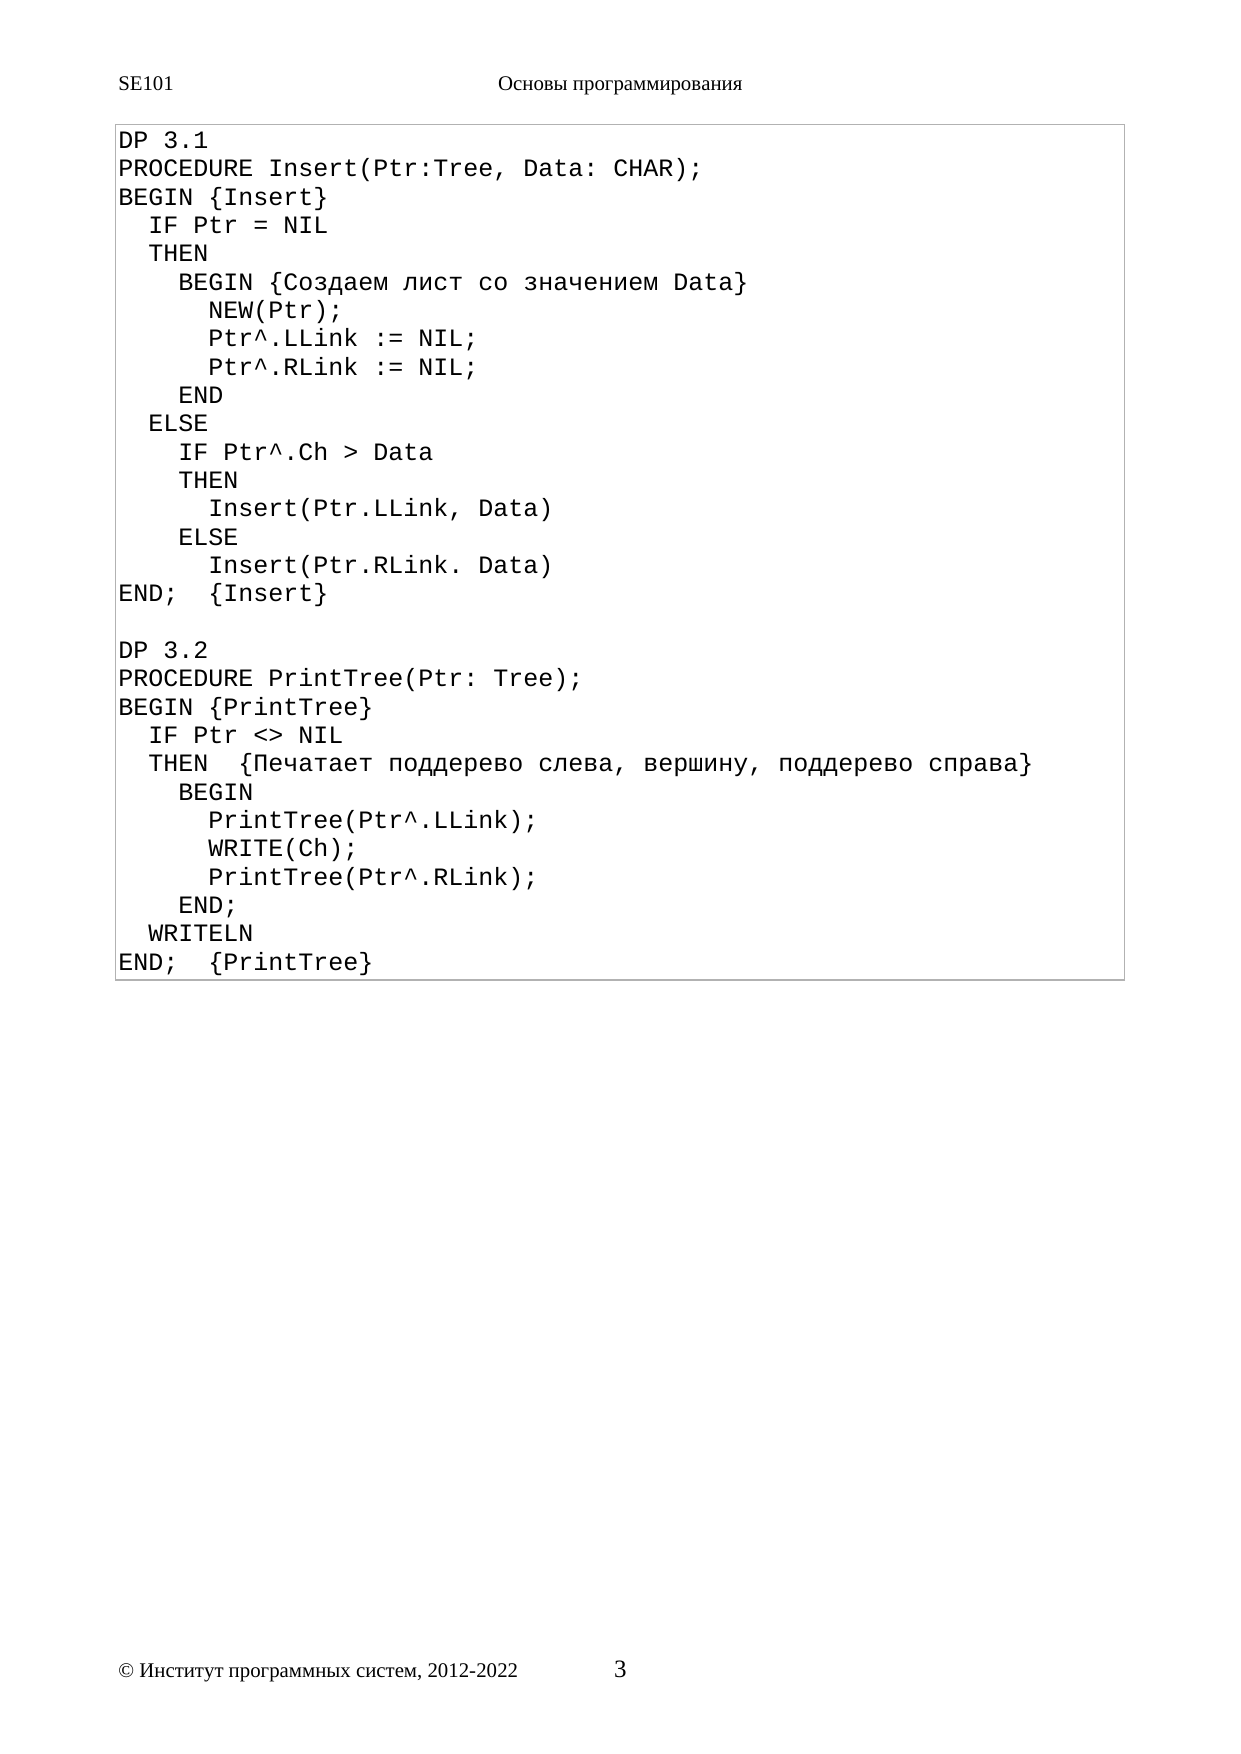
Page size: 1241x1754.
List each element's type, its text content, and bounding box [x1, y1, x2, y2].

text WRITE(Ch); [118, 836, 1122, 864]
text BEGIN {Создаем лист со значением Data} [118, 269, 1122, 297]
text DP 3.1 [116, 125, 1124, 156]
text DP 3.2 [118, 637, 1122, 666]
text THEN {Печатает поддерево слева, вершину, поддерево справа} [118, 751, 1122, 779]
text END [118, 382, 1122, 411]
text END; {PrintTree} [116, 946, 1124, 979]
text PROCEDURE PrintTree(Ptr: Tree); [118, 666, 1122, 694]
text IF Ptr = NIL [118, 212, 1122, 241]
text THEN [118, 241, 1122, 269]
text Insert(Ptr.LLink, Data) [118, 496, 1122, 524]
text IF Ptr^.Ch > Data [118, 439, 1122, 467]
text WRITELN [118, 921, 1122, 946]
text IF Ptr <> NIL [118, 722, 1122, 751]
text ELSE [118, 524, 1122, 552]
text ELSE [118, 411, 1122, 439]
text BEGIN {Insert} [118, 184, 1122, 212]
text BEGIN {PrintTree} [118, 694, 1122, 722]
text THEN [118, 467, 1122, 496]
text PrintTree(Ptr^.RLink); [118, 864, 1122, 892]
text END; [118, 892, 1122, 921]
text PrintTree(Ptr^.LLink); [118, 807, 1122, 836]
text Ptr^.LLink := NIL; [118, 326, 1122, 354]
text Ptr^.RLink := NIL; [118, 354, 1122, 382]
text END; {Insert} [118, 581, 1122, 609]
text BEGIN [118, 779, 1122, 807]
text NEW(Ptr); [118, 297, 1122, 326]
text Insert(Ptr.RLink. Data) [118, 552, 1122, 581]
text PROCEDURE Insert(Ptr:Tree, Data: CHAR); [118, 156, 1122, 184]
